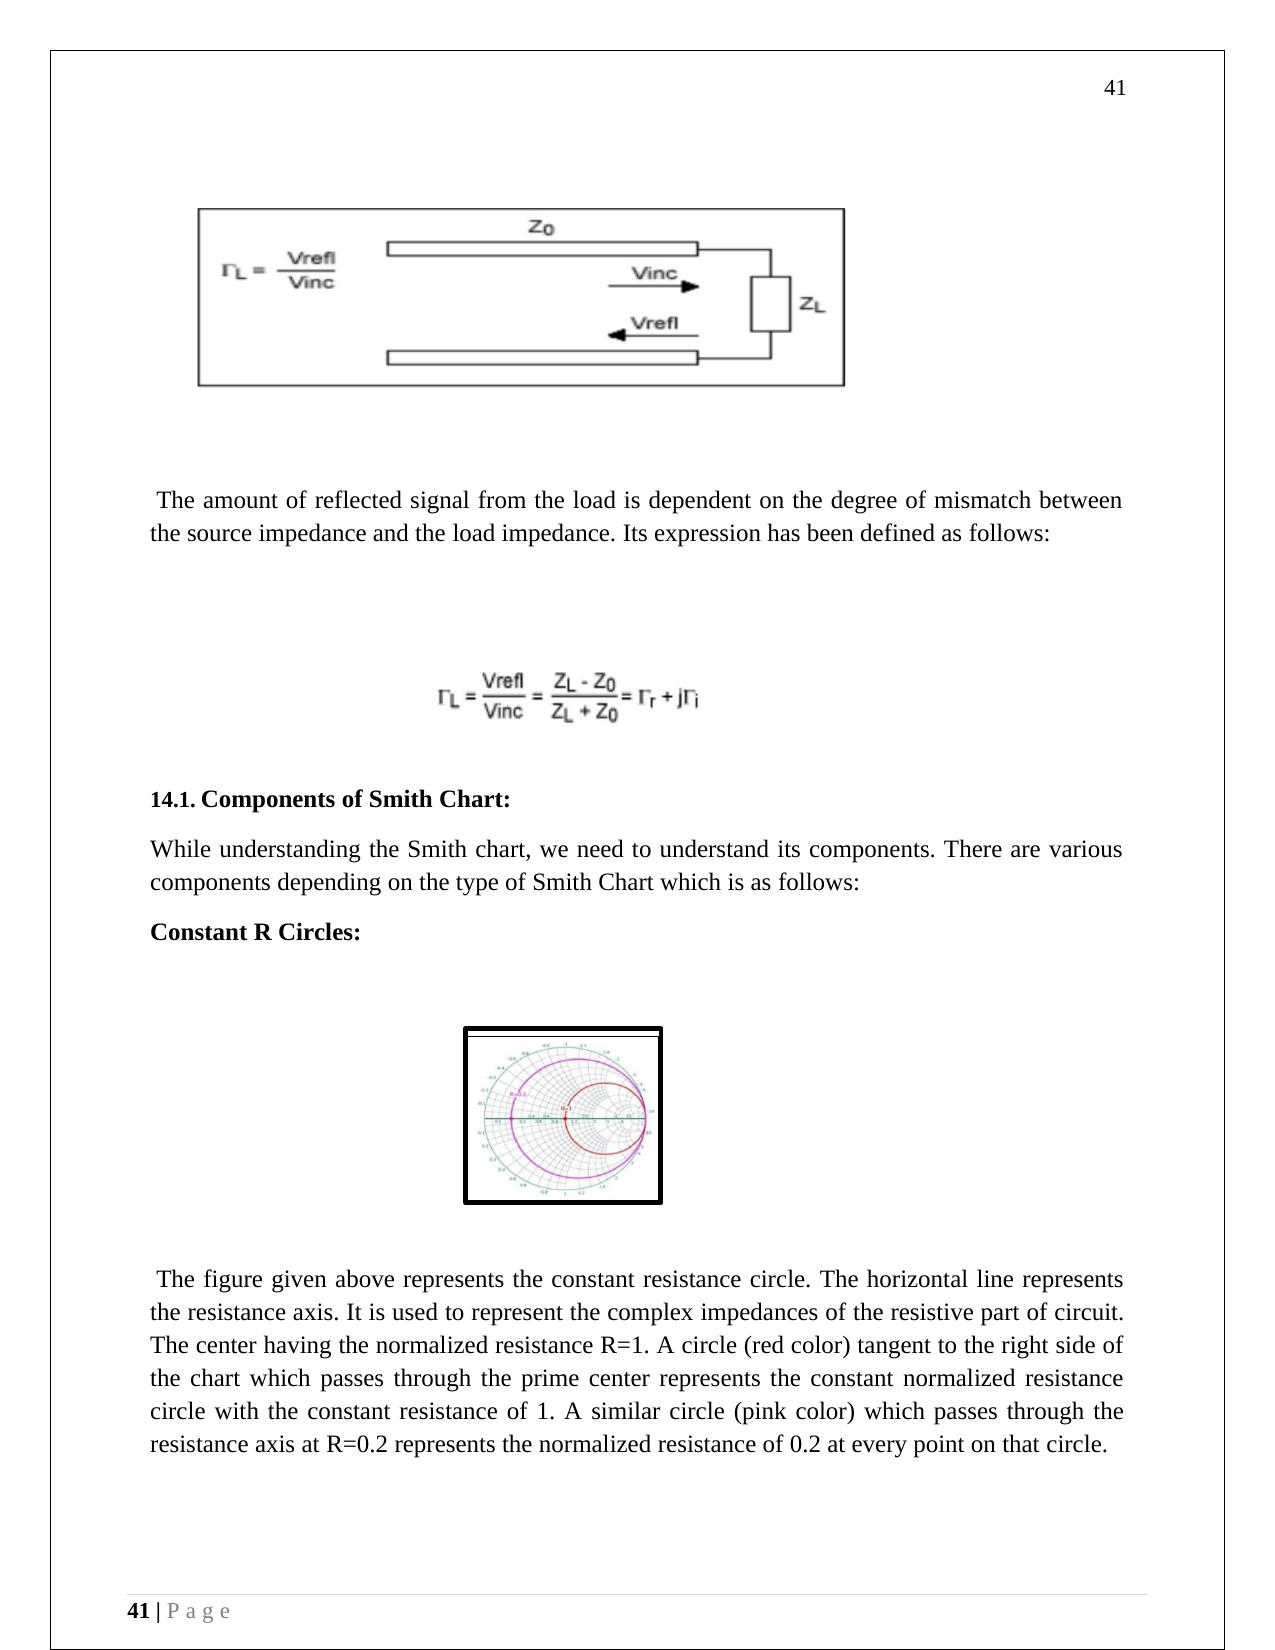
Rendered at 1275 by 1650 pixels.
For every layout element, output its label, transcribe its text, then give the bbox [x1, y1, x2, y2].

text The figure given above represents the constant resistance circle. The horizontal line represents the resistance axis. It is used to represent the complex impedances of the resistive part of circuit. The center having the normalized resistance R=1. A circle (red color) tangent to the right side of the chart which passes through the prime center represents the constant normalized resistance circle with the constant resistance of 1. A similar circle (pink color) which passes through the resistance axis at R=0.2 represents the normalized resistance of 0.2 at every point on that circle. [150, 1264, 1125, 1458]
subtitle Components of Smith Chart: [150, 784, 1148, 813]
text The amount of reflected signal from the load is dependent on the degree of mismatch between the source impedance and the load impedance. Its expression has been defined as follows: [150, 485, 1124, 547]
picture [468, 1037, 658, 1200]
picture [197, 208, 848, 389]
subtitle Constant R Circles: [150, 917, 1148, 946]
text While understanding the Smith chart, we need to understand its components. There are various components depending on the type of Smith Chart which is as follows: [150, 834, 1124, 895]
picture [434, 671, 699, 726]
